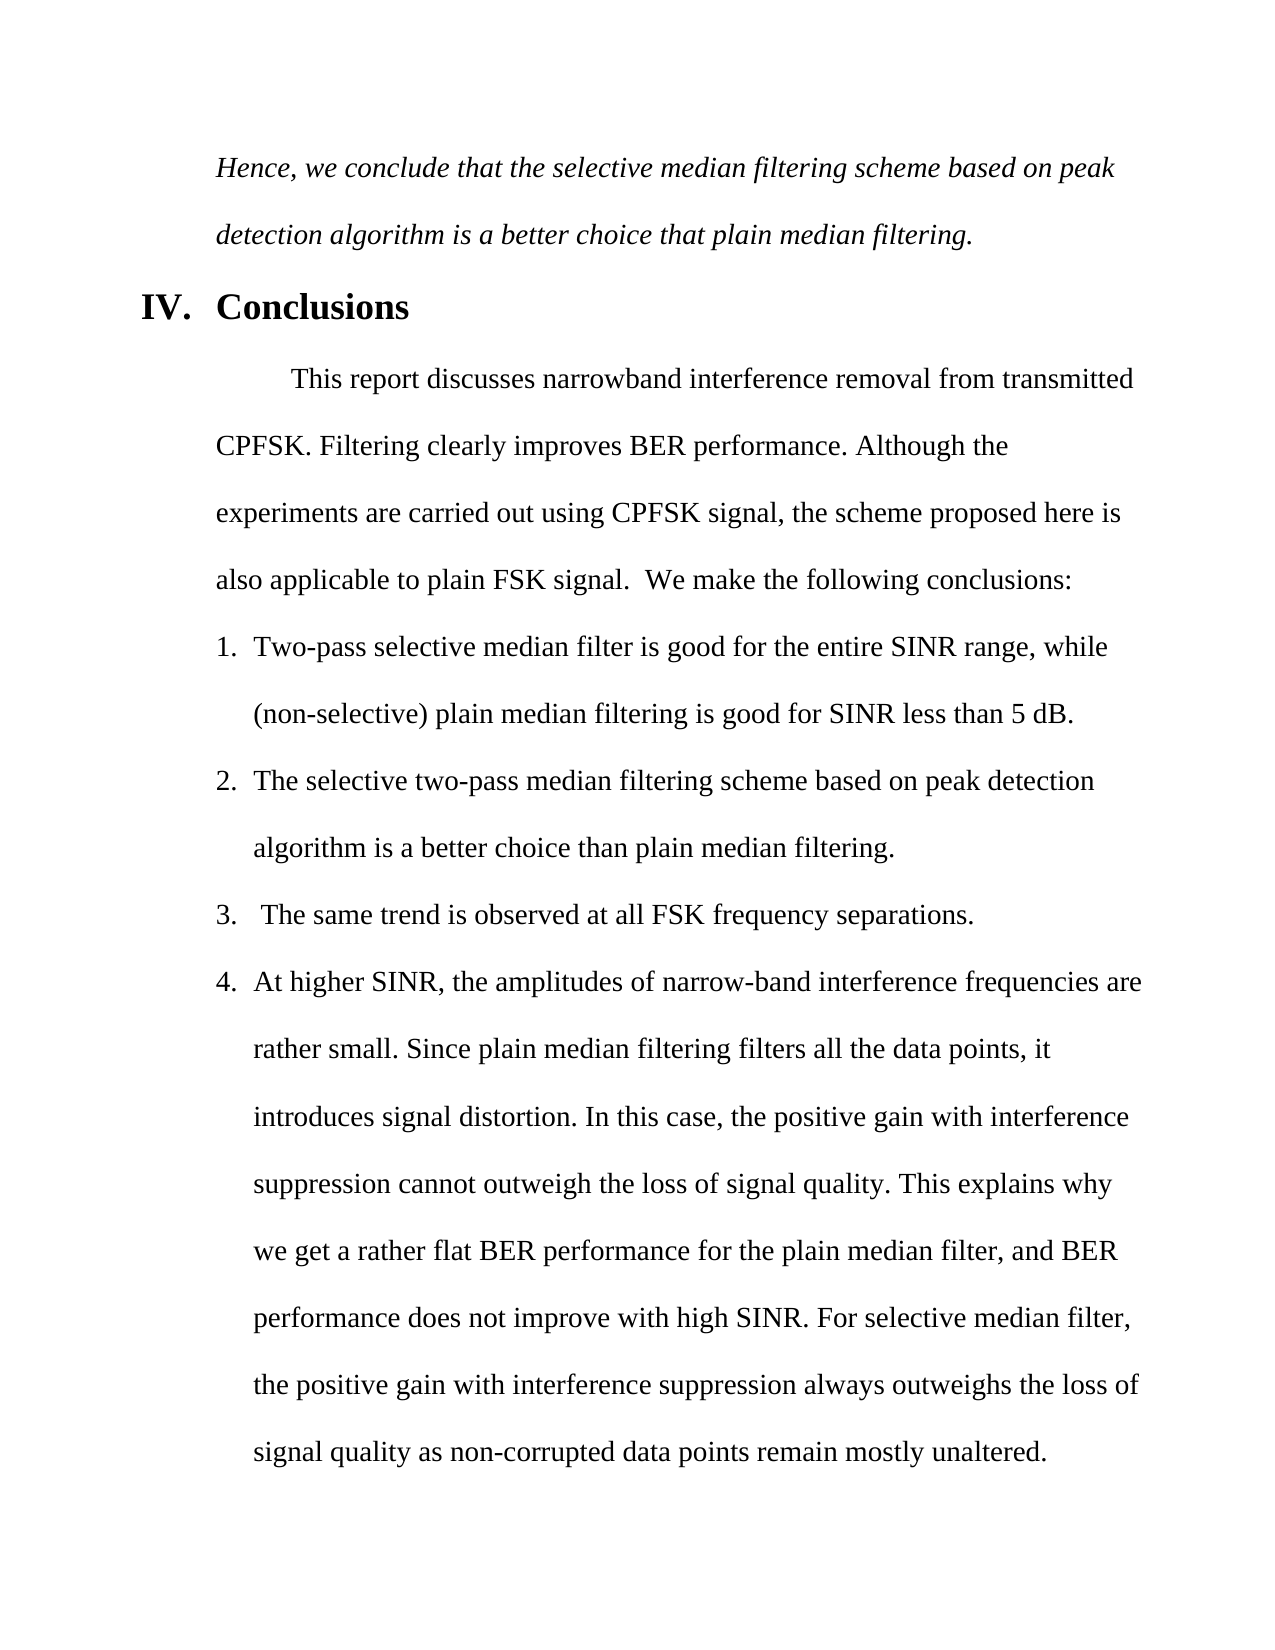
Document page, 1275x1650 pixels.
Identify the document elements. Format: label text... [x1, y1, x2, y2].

text This report discusses narrowband interference removal from transmitted CPFSK. Filtering clearly improves BER performance. Although the experiments are carried out using CPFSK signal, the scheme proposed here is also applicable to plain FSK signal. We make the following conclusions: [216, 361, 1153, 596]
list Conclusions [141, 284, 1153, 327]
list Two-pass selective median filter is good for the entire SINR range, while (non-selective) plain median filtering is good for SINR less than 5 dB. [216, 629, 1153, 730]
list The same trend is observed at all FSK frequency separations. [216, 897, 1153, 931]
list The selective two-pass median filtering scheme based on peak detection algorithm is a better choice than plain median filtering. [216, 763, 1153, 864]
list At higher SINR, the amplitudes of narrow-band interference frequencies are rather small. Since plain median filtering filters all the data points, it introduces signal distortion. In this case, the positive gain with interference suppression cannot outweigh the loss of signal quality. This explains why we get a rather flat BER performance for the plain median filter, and BER performance does not improve with high SINR. For selective median filter, the positive gain with interference suppression always outweighs the loss of signal quality as non-corrupted data points remain mostly unaltered. [216, 964, 1153, 1468]
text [216, 150, 1153, 251]
